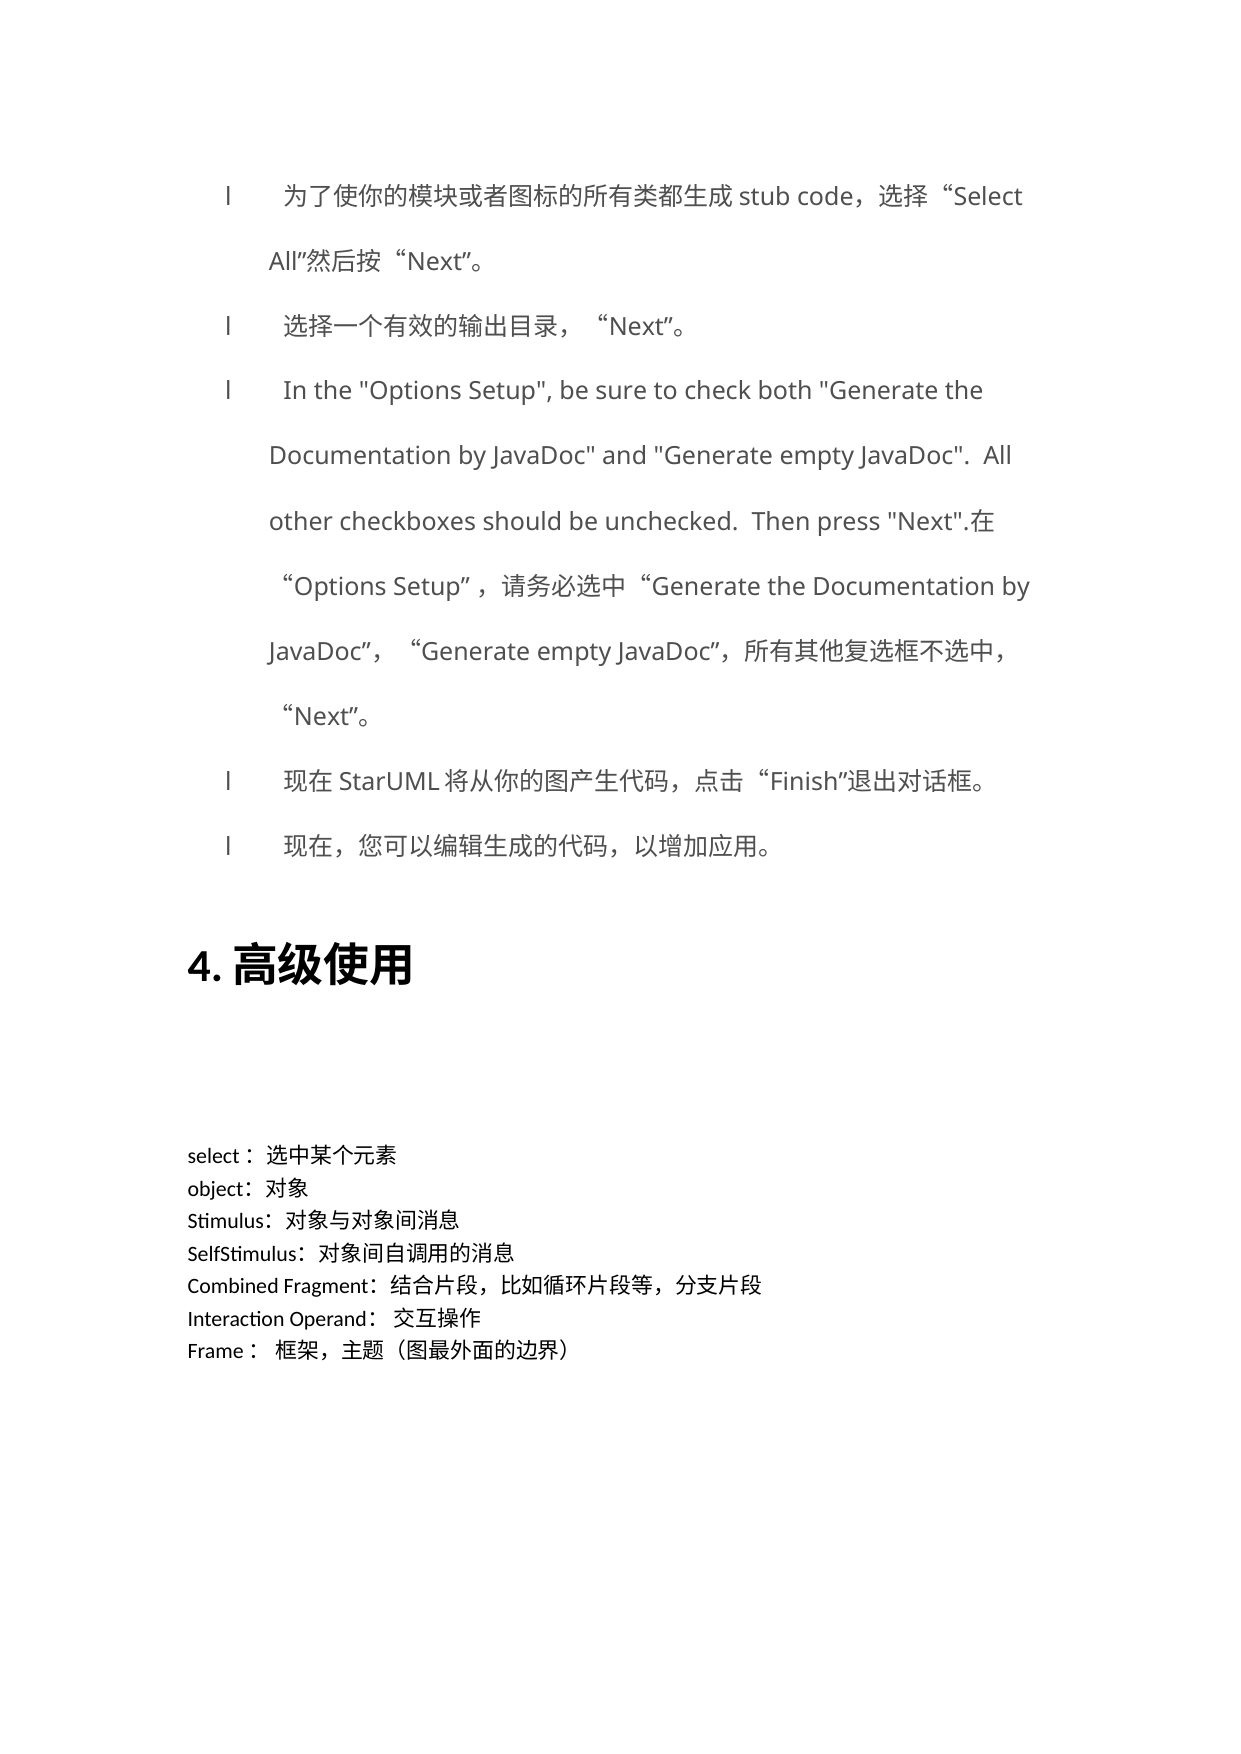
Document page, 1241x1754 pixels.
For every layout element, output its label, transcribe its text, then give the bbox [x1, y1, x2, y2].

text l 现在，您可以编辑生成的代码，以增加应用。 [225, 812, 1053, 877]
text Combined Fragment：结合片段，比如循环片段等，分支片段 [187, 1268, 1053, 1300]
text l 现在StarUML将从你的图产生代码，点击“Finish”退出对话框。 [225, 747, 1053, 812]
text Frame ： 框架，主题（图最外面的边界） [187, 1333, 1053, 1365]
text l 选择一个有效的输出目录，“Next”。 [225, 292, 1053, 357]
text SelfStimulus：对象间自调用的消息 [187, 1235, 1053, 1268]
text select ：选中某个元素 [187, 1138, 1053, 1170]
text l In the "Options Setup", be sure to check both "Generate the Documentation by JavaDoc" and "Generate empty JavaDoc". All other checkboxes should be unchecked. Then press "Next".在“Options Setup” ，请务必选中“Generate the Documentation by JavaDoc”，“Generate empty JavaDoc”，所有其他复选框不选中，“Next”。 [225, 357, 1053, 747]
text l 为了使你的模块或者图标的所有类都生成stub code，选择“Select All”然后按“Next”。 [225, 162, 1053, 292]
text object：对象 [187, 1170, 1053, 1203]
subtitle 高级使用 [187, 912, 1053, 1010]
text Interaction Operand： 交互操作 [187, 1300, 1053, 1333]
text Stimulus：对象与对象间消息 [187, 1203, 1053, 1235]
